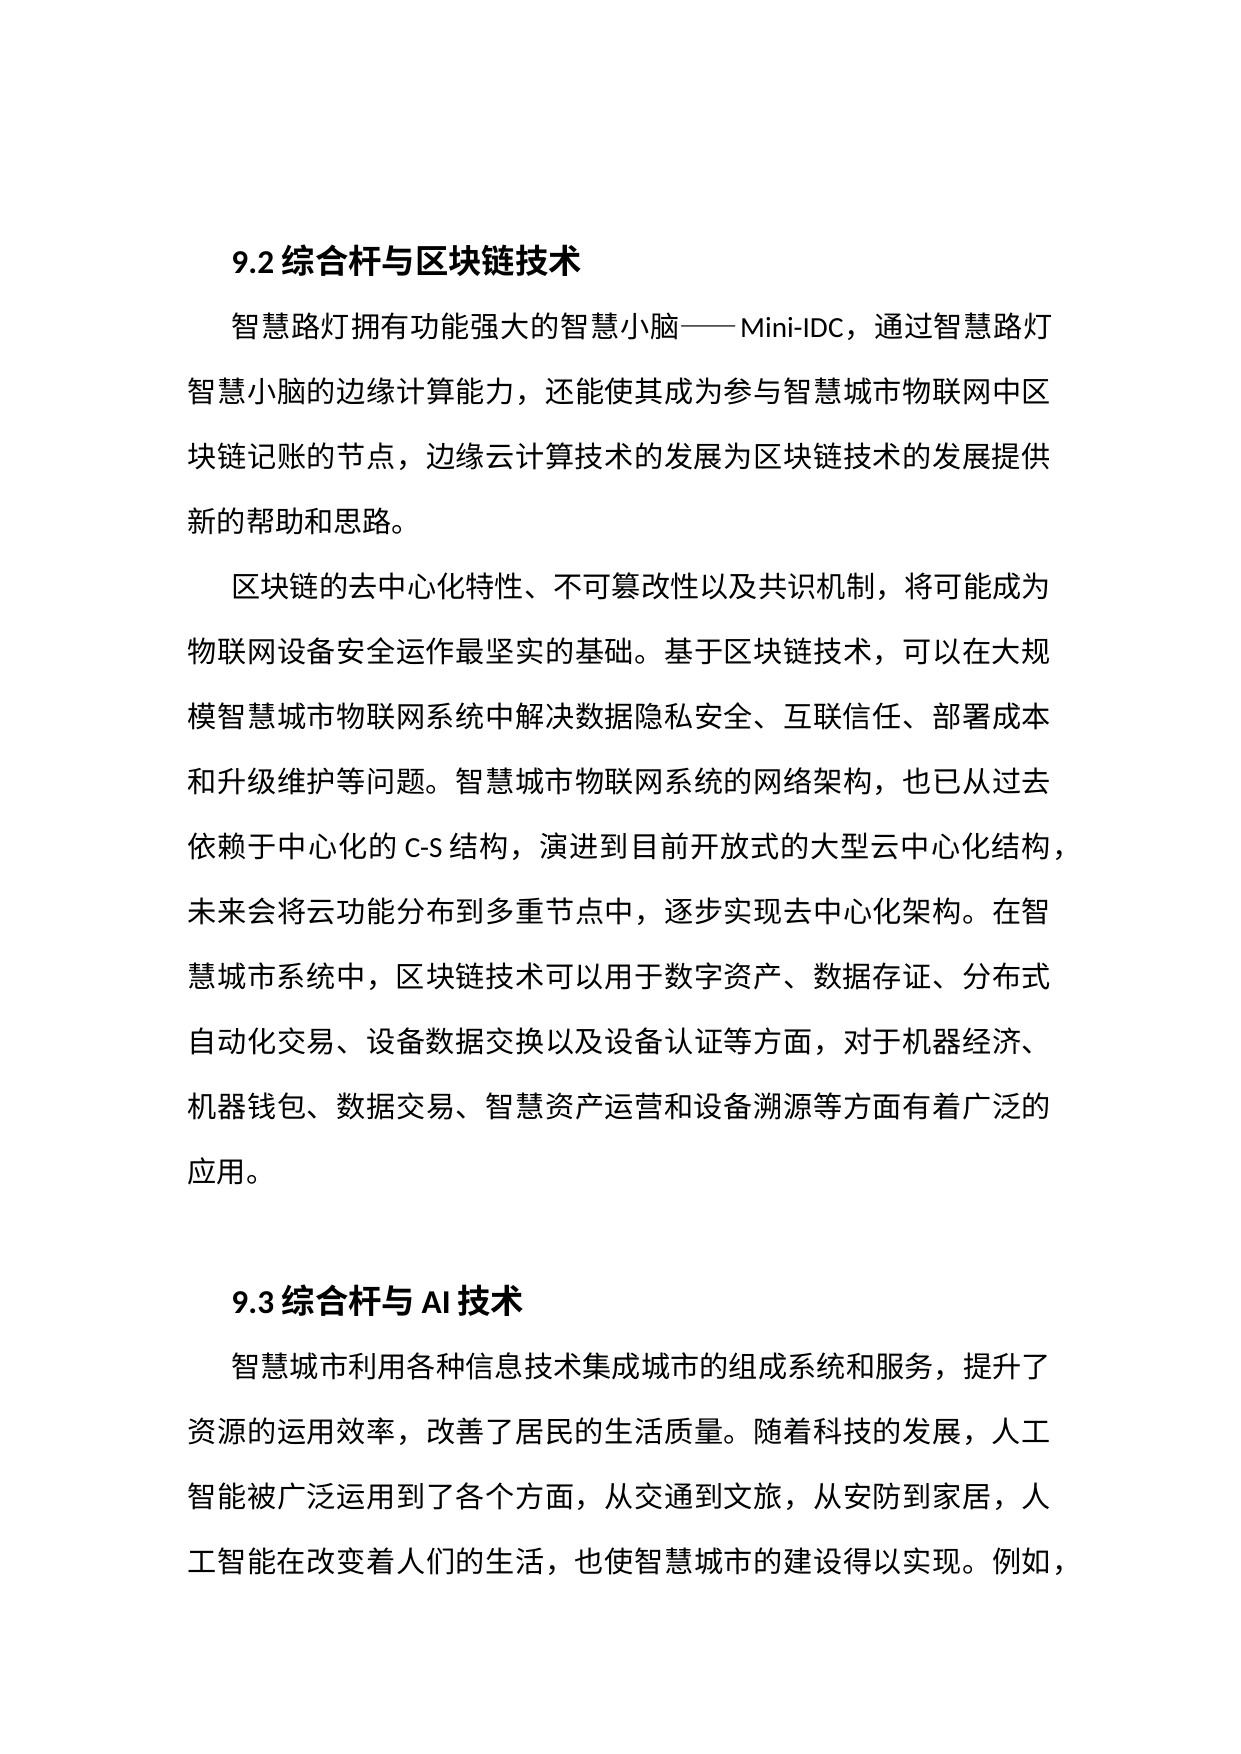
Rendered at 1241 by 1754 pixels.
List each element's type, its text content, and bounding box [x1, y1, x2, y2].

text 9.2 综合杆与区块链技术 [187, 227, 1053, 292]
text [187, 1332, 1053, 1592]
text 9.3 综合杆与AI技术 [187, 1267, 1053, 1332]
text 区块链的去中心化特性、不可篡改性以及共识机制，将可能成为物联网设备安全运作最坚实的基础。基于区块链技术，可以在大规模智慧城市物联网系统中解决数据隐私安全、互联信任、部署成本和升级维护等问题。智慧城市物联网系统的网络架构，也已从过去依赖于中心化的C-S结构，演进到目前开放式的大型云中心化结构，未来会将云功能分布到多重节点中，逐步实现去中心化架构。在智慧城市系统中，区块链技术可以用于数字资产、数据存证、分布式自动化交易、设备数据交换以及设备认证等方面，对于机器经济、机器钱包、数据交易、智慧资产运营和设备溯源等方面有着广泛的应用。 [187, 552, 1053, 1202]
text 智慧路灯拥有功能强大的智慧小脑——Mini-IDC，通过智慧路灯智慧小脑的边缘计算能力，还能使其成为参与智慧城市物联网中区块链记账的节点，边缘云计算技术的发展为区块链技术的发展提供新的帮助和思路。 [187, 292, 1053, 552]
